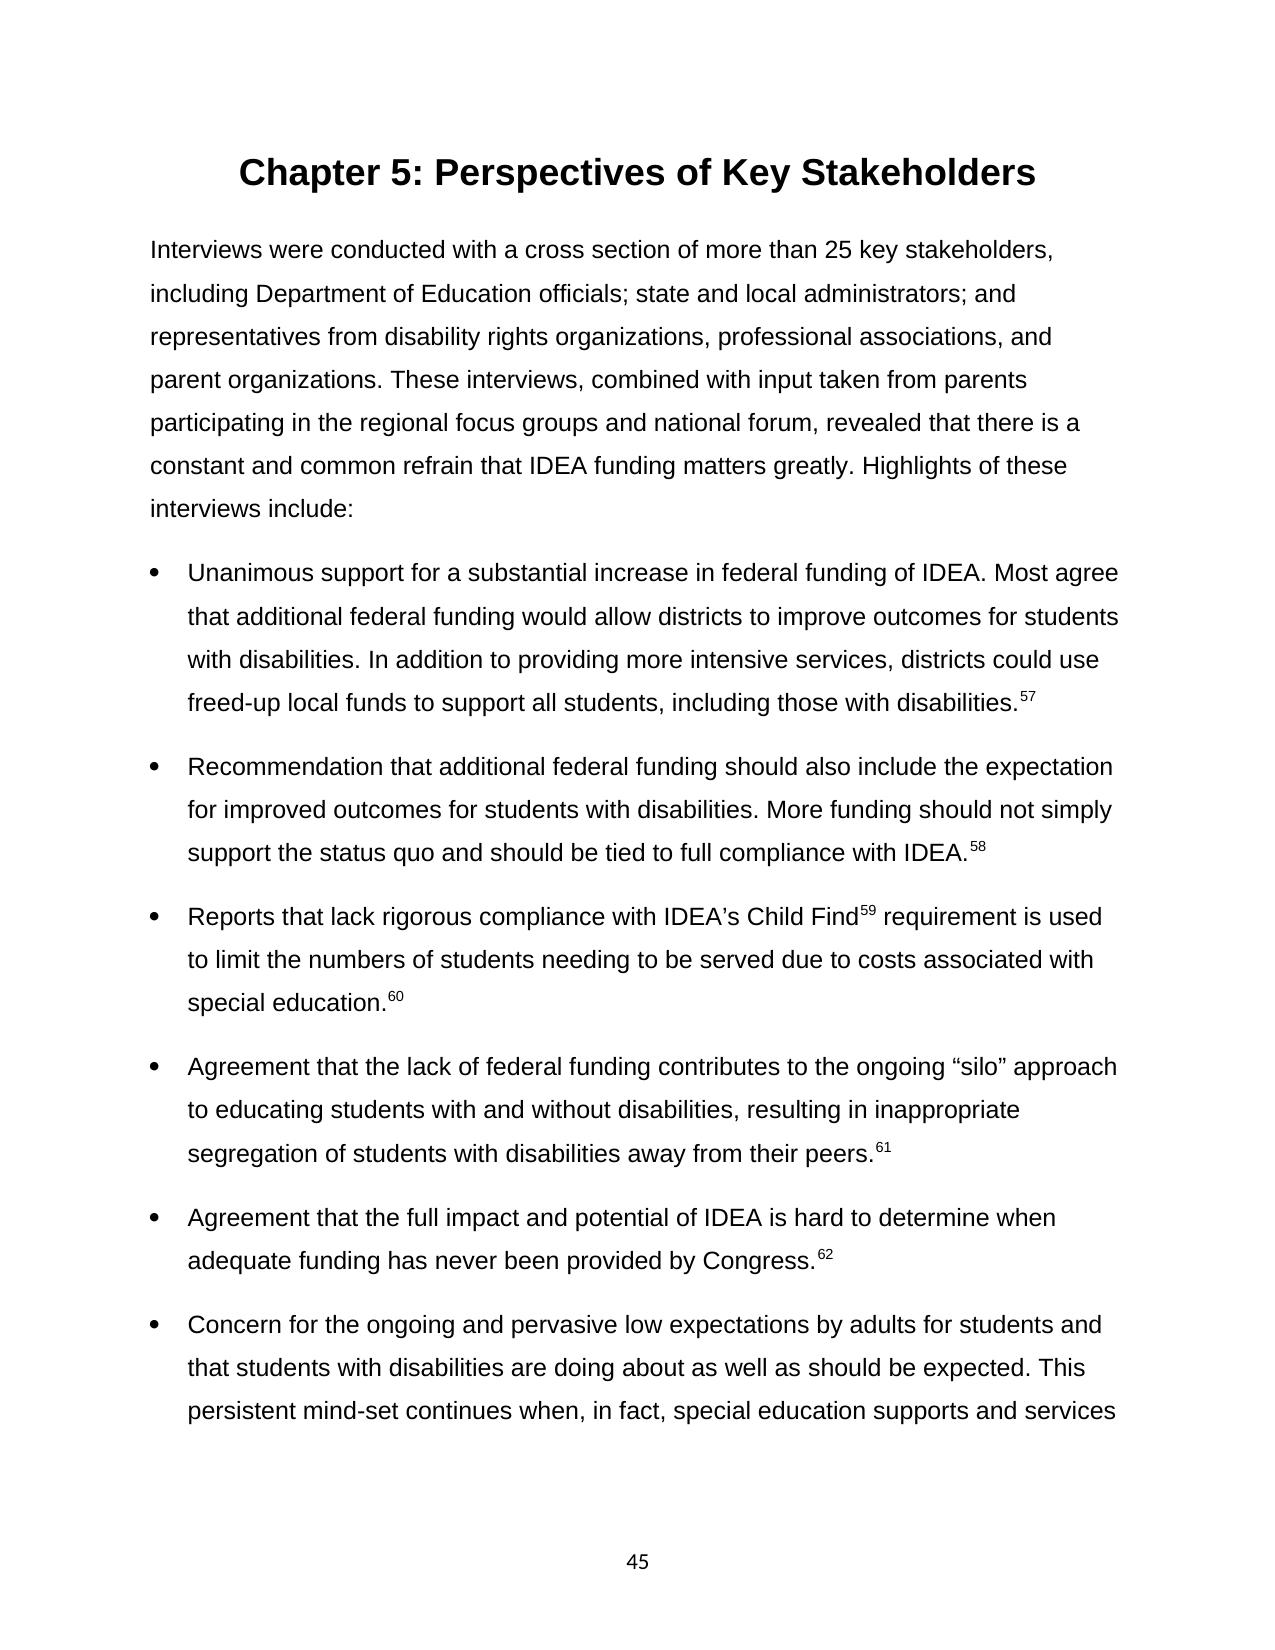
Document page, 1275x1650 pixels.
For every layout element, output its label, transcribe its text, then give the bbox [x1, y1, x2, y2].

text Interviews were conducted with a cross section of more than 25 key stakeholders, including Department of Education officials; state and local administrators; and representatives from disability rights organizations, professional associations, and parent organizations. These interviews, combined with input taken from parents participating in the regional focus groups and national forum, revealed that there is a constant and common refrain that IDEA funding matters greatly. Highlights of these interviews include: [150, 236, 1125, 523]
text Unanimous support for a substantial increase in federal funding of IDEA. Most agree that additional federal funding would allow districts to improve outcomes for students with disabilities. In addition to providing more intensive services, districts could use freed-up local funds to support all students, including those with disabilities. [150, 558, 1125, 716]
text Reports that lack rigorous compliance with IDEA’s Child Find requirement is used to limit the numbers of students needing to be served due to costs associated with special education. [150, 902, 1125, 1017]
text Agreement that the lack of federal funding contributes to the ongoing “silo” approach to educating students with and without disabilities, resulting in inappropriate segregation of students with disabilities away from their peers. [150, 1052, 1125, 1167]
subtitle Chapter 5: Perspectives of Key Stakeholders [150, 150, 1125, 193]
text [150, 1310, 1125, 1425]
text Recommendation that additional federal funding should also include the expectation for improved outcomes for students with disabilities. More funding should not simply support the status quo and should be tied to full compliance with IDEA. [150, 752, 1125, 867]
text Agreement that the full impact and potential of IDEA is hard to determine when adequate funding has never been provided by Congress. [150, 1203, 1125, 1274]
